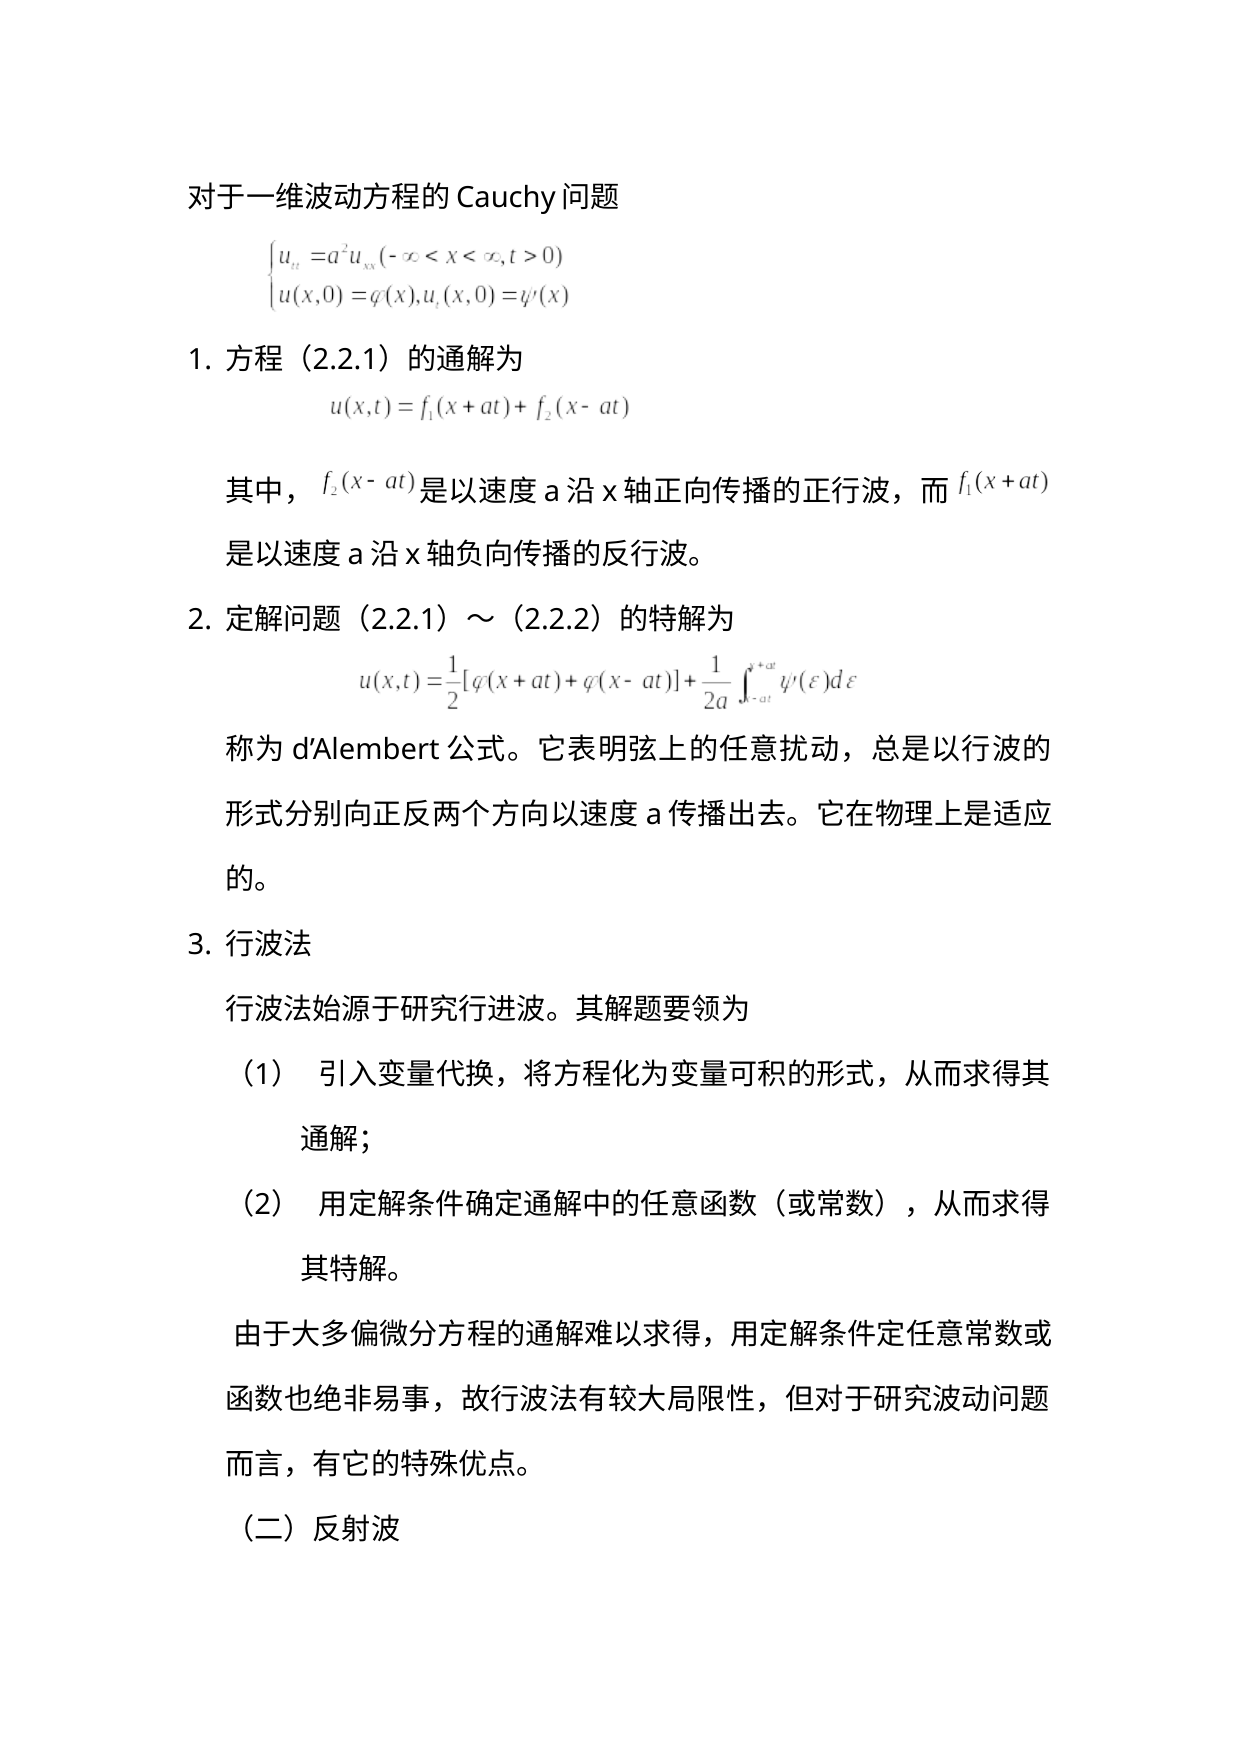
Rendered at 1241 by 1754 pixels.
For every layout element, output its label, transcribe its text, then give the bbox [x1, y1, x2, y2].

list 称为d’Alembert公式。它表明弦上的任意扰动，总是以行波的形式分别向正反两个方向以速度a传播出去。它在物理上是适应的。 [225, 714, 1053, 909]
text 由于大多偏微分方程的通解难以求得，用定解条件定任意常数或函数也绝非易事，故行波法有较大局限性，但对于研究波动问题而言，有它的特殊优点。 [225, 1299, 1053, 1494]
text （二）反射波 [225, 1494, 1053, 1559]
list 引入变量代换，将方程化为变量可积的形式，从而求得其通解； [225, 1039, 1053, 1169]
list 用定解条件确定通解中的任意函数（或常数），从而求得其特解。 [225, 1169, 1053, 1299]
list 其中，是以速度a沿x轴正向传播的正行波，而是以速度a沿x轴负向传播的反行波。 [225, 454, 1053, 584]
text 对于一维波动方程的Cauchy问题 [187, 162, 1053, 227]
list 行波法 [187, 909, 1053, 974]
list 方程（2.2.1）的通解为 [187, 324, 1053, 389]
list 行波法始源于研究行进波。其解题要领为 [225, 974, 1053, 1039]
list 定解问题（2.2.1）～（2.2.2）的特解为 [187, 584, 1053, 649]
